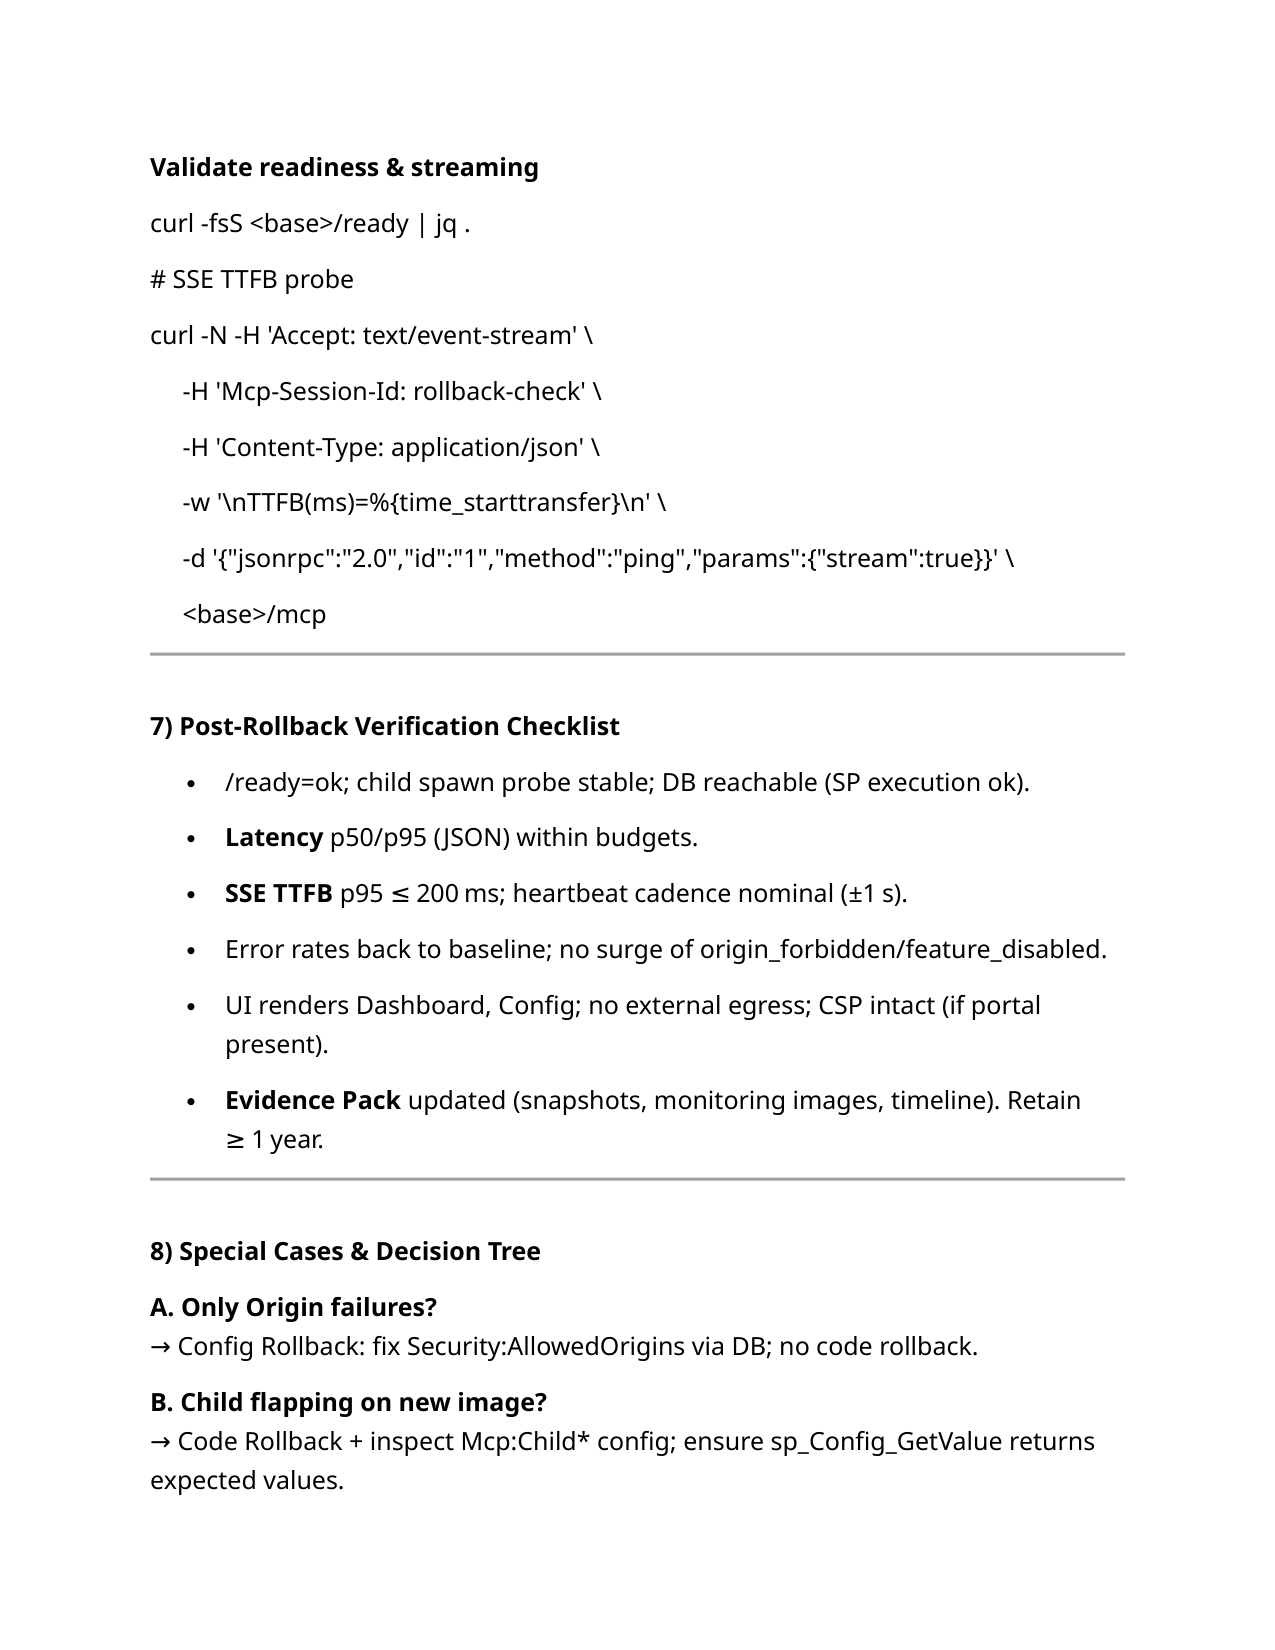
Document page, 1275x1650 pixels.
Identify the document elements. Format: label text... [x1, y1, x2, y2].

text A. Only Origin failures? → Config Rollback: fix Security:AllowedOrigins via DB; no code rollback. [150, 1289, 1125, 1362]
text curl -fsS <base>/ready | jq . [150, 206, 1125, 240]
text 7) Post-Rollback Verification Checklist [150, 708, 1125, 742]
list Error rates back to baseline; no surge of origin_forbidden/feature_disabled. [187, 932, 1125, 966]
text -d '{"jsonrpc":"2.0","id":"1","method":"ping","params":{"stream":true}}' \ [150, 541, 1125, 575]
list Evidence Pack updated (snapshots, monitoring images, timeline). Retain ≥ 1 year. [187, 1082, 1125, 1156]
text B. Child flapping on new image? → Code Rollback + inspect Mcp:Child* config; ensure sp_Config_GetValue returns expected values. [150, 1384, 1125, 1497]
list Latency p50/p95 (JSON) within budgets. [187, 820, 1125, 854]
text -w '\nTTFB(ms)=%{time_starttransfer}\n' \ [150, 485, 1125, 519]
text -H 'Mcp-Session-Id: rollback-check' \ [150, 373, 1125, 407]
text 8) Special Cases & Decision Tree [150, 1233, 1125, 1267]
text <base>/mcp [150, 597, 1125, 631]
list SSE TTFB p95 ≤ 200 ms; heartbeat cadence nominal (±1 s). [187, 876, 1125, 910]
text # SSE TTFB probe [150, 262, 1125, 296]
text -H 'Content-Type: application/json' \ [150, 429, 1125, 463]
list UI renders Dashboard, Config; no external egress; CSP intact (if portal present). [187, 987, 1125, 1061]
text Validate readiness & streaming [150, 150, 1125, 184]
list /ready=ok; child spawn probe stable; DB reachable (SP execution ok). [187, 764, 1125, 798]
text curl -N -H 'Accept: text/event-stream' \ [150, 317, 1125, 352]
